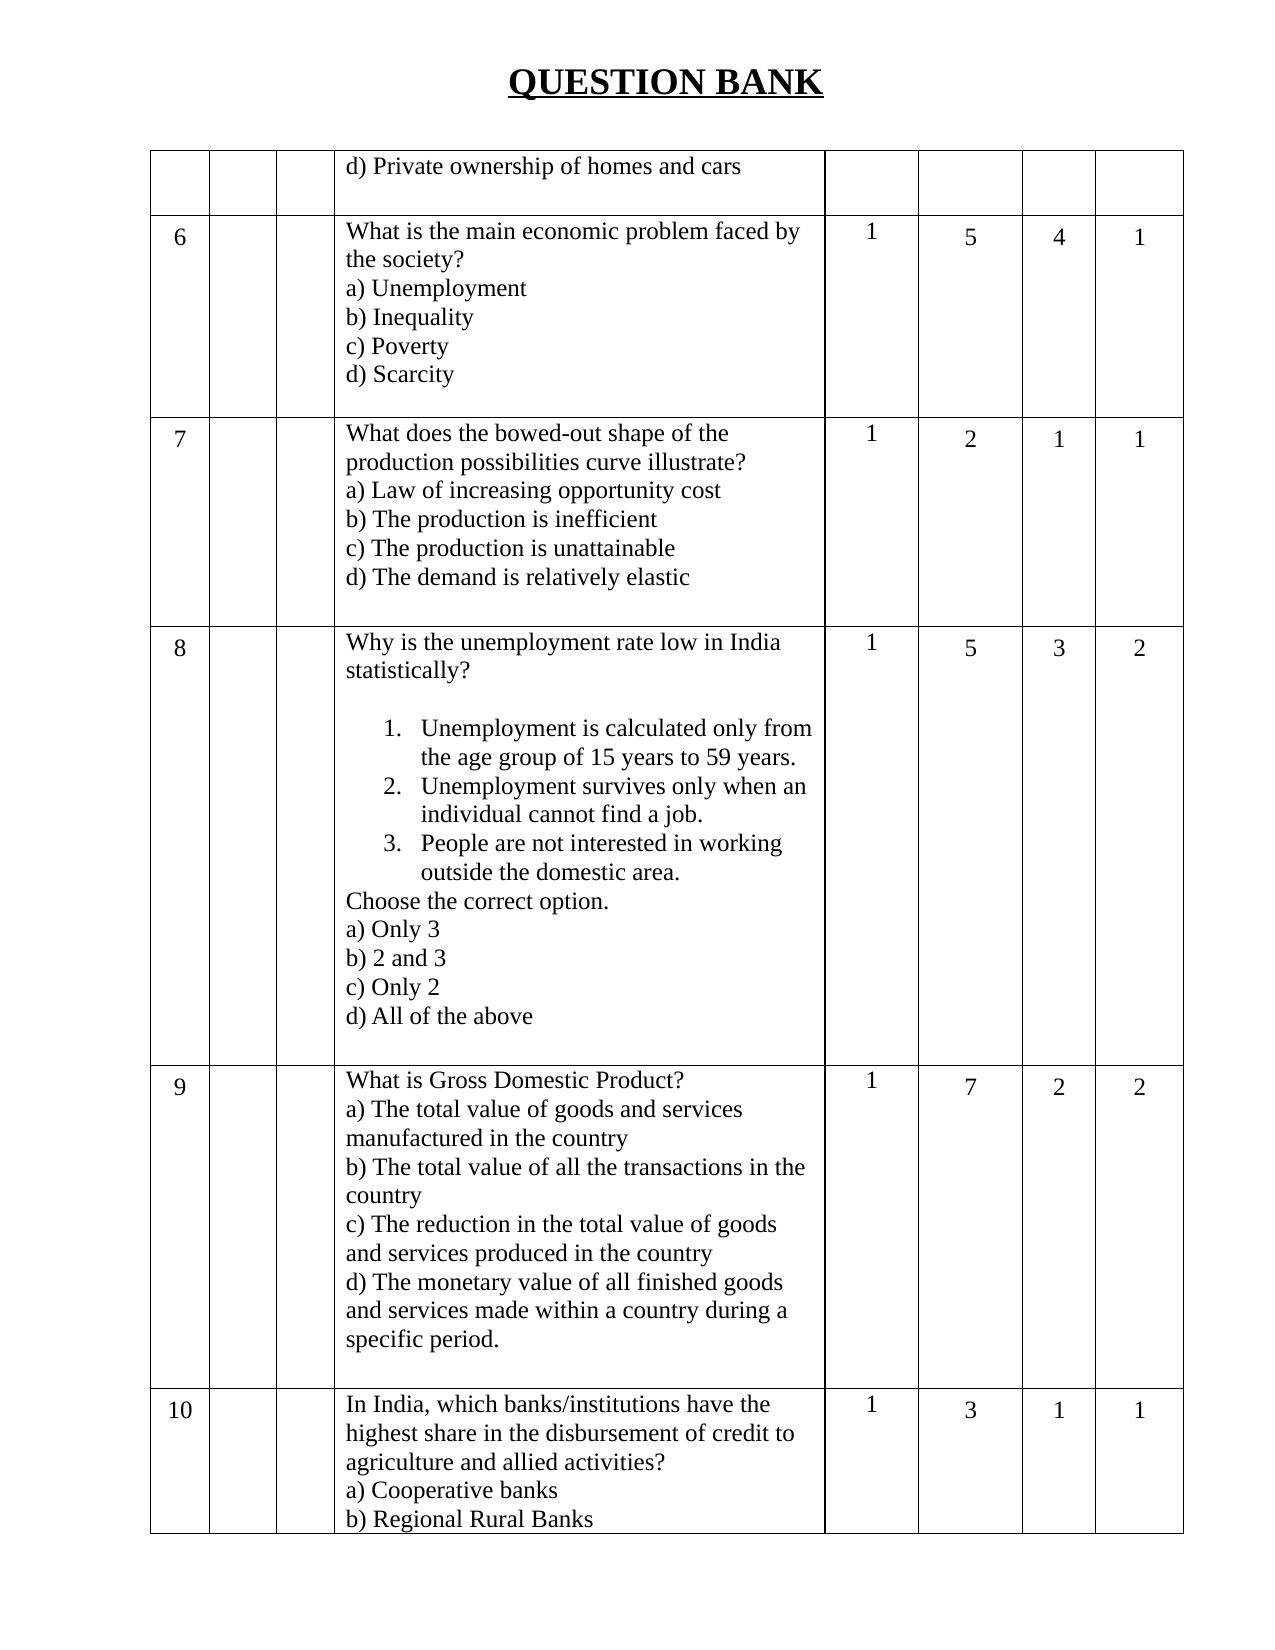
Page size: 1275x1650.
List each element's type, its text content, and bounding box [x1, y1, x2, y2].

table_cell [277, 418, 334, 626]
table_cell 2 [1023, 151, 1095, 215]
table_cell 7 [919, 1066, 1022, 1388]
table_cell 1 [826, 1066, 918, 1388]
table_cell [210, 151, 276, 215]
table_cell [277, 1389, 334, 1533]
table_cell 1 [1023, 1389, 1095, 1533]
table_cell 2 [919, 418, 1022, 626]
table_cell 7 [151, 418, 209, 626]
table_cell What does the bowed-out shape of the production possibilities curve illustrate? a) Law of increasing opportunity cost b) The production is inefficient c) The production is unattainable d) The demand is relatively elastic [335, 418, 824, 626]
table_cell 3 [1023, 627, 1095, 1064]
table_cell 3 [1096, 151, 1183, 215]
table_cell [277, 627, 334, 1064]
table_cell 1 [1023, 418, 1095, 626]
table_cell [210, 1389, 276, 1533]
table_cell 4 [919, 151, 1022, 215]
table_cell [210, 418, 276, 626]
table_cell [335, 1389, 824, 1533]
table_cell 2 [1096, 627, 1183, 1064]
table_cell 3 [919, 1389, 1022, 1533]
table_cell 5 [919, 627, 1022, 1064]
table_cell 2 [1096, 1066, 1183, 1388]
table_cell 10 [151, 1389, 209, 1533]
table_cell 1 [1096, 1389, 1183, 1533]
table_cell [277, 151, 334, 215]
table_cell What is the main economic problem faced by the society? a) Unemployment b) Inequality c) Poverty d) Scarcity [335, 216, 824, 417]
table_cell 1 [826, 216, 918, 417]
table_cell 1 [826, 151, 918, 215]
table_cell 1 [826, 418, 918, 626]
table_cell [210, 216, 276, 417]
table_cell 1 [826, 627, 918, 1064]
table_cell 6 [151, 216, 209, 417]
table_cell What is Gross Domestic Product? a) The total value of goods and services manufactured in the country b) The total value of all the transactions in the country c) The reduction in the total value of goods and services produced in the country d) The monetary value of all finished goods and services made within a country during a specific period. [335, 1066, 824, 1388]
table_cell 5 [919, 216, 1022, 417]
table_cell 1 [1096, 216, 1183, 417]
table_cell [210, 627, 276, 1064]
table_cell [277, 1066, 334, 1388]
table_cell 8 [151, 627, 209, 1064]
table_cell 5 [151, 151, 209, 215]
table_cell 1 [826, 1389, 918, 1533]
table_cell [277, 216, 334, 417]
table_cell [210, 1066, 276, 1388]
table_cell Why is the unemployment rate low in India statistically? Unemployment is calculated only from the age group of 15 years to 59 years. Unemployment survives only when an individual cannot find a job. People are not interested in working outside the domestic area. Choose the correct option. a) Only 3 b) 2 and 3 c) Only 2 d) All of the above [335, 627, 824, 1064]
table_cell 1 [1096, 418, 1183, 626]
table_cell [335, 151, 824, 215]
table_cell 2 [1023, 1066, 1095, 1388]
table_cell 9 [151, 1066, 209, 1388]
table_cell 4 [1023, 216, 1095, 417]
